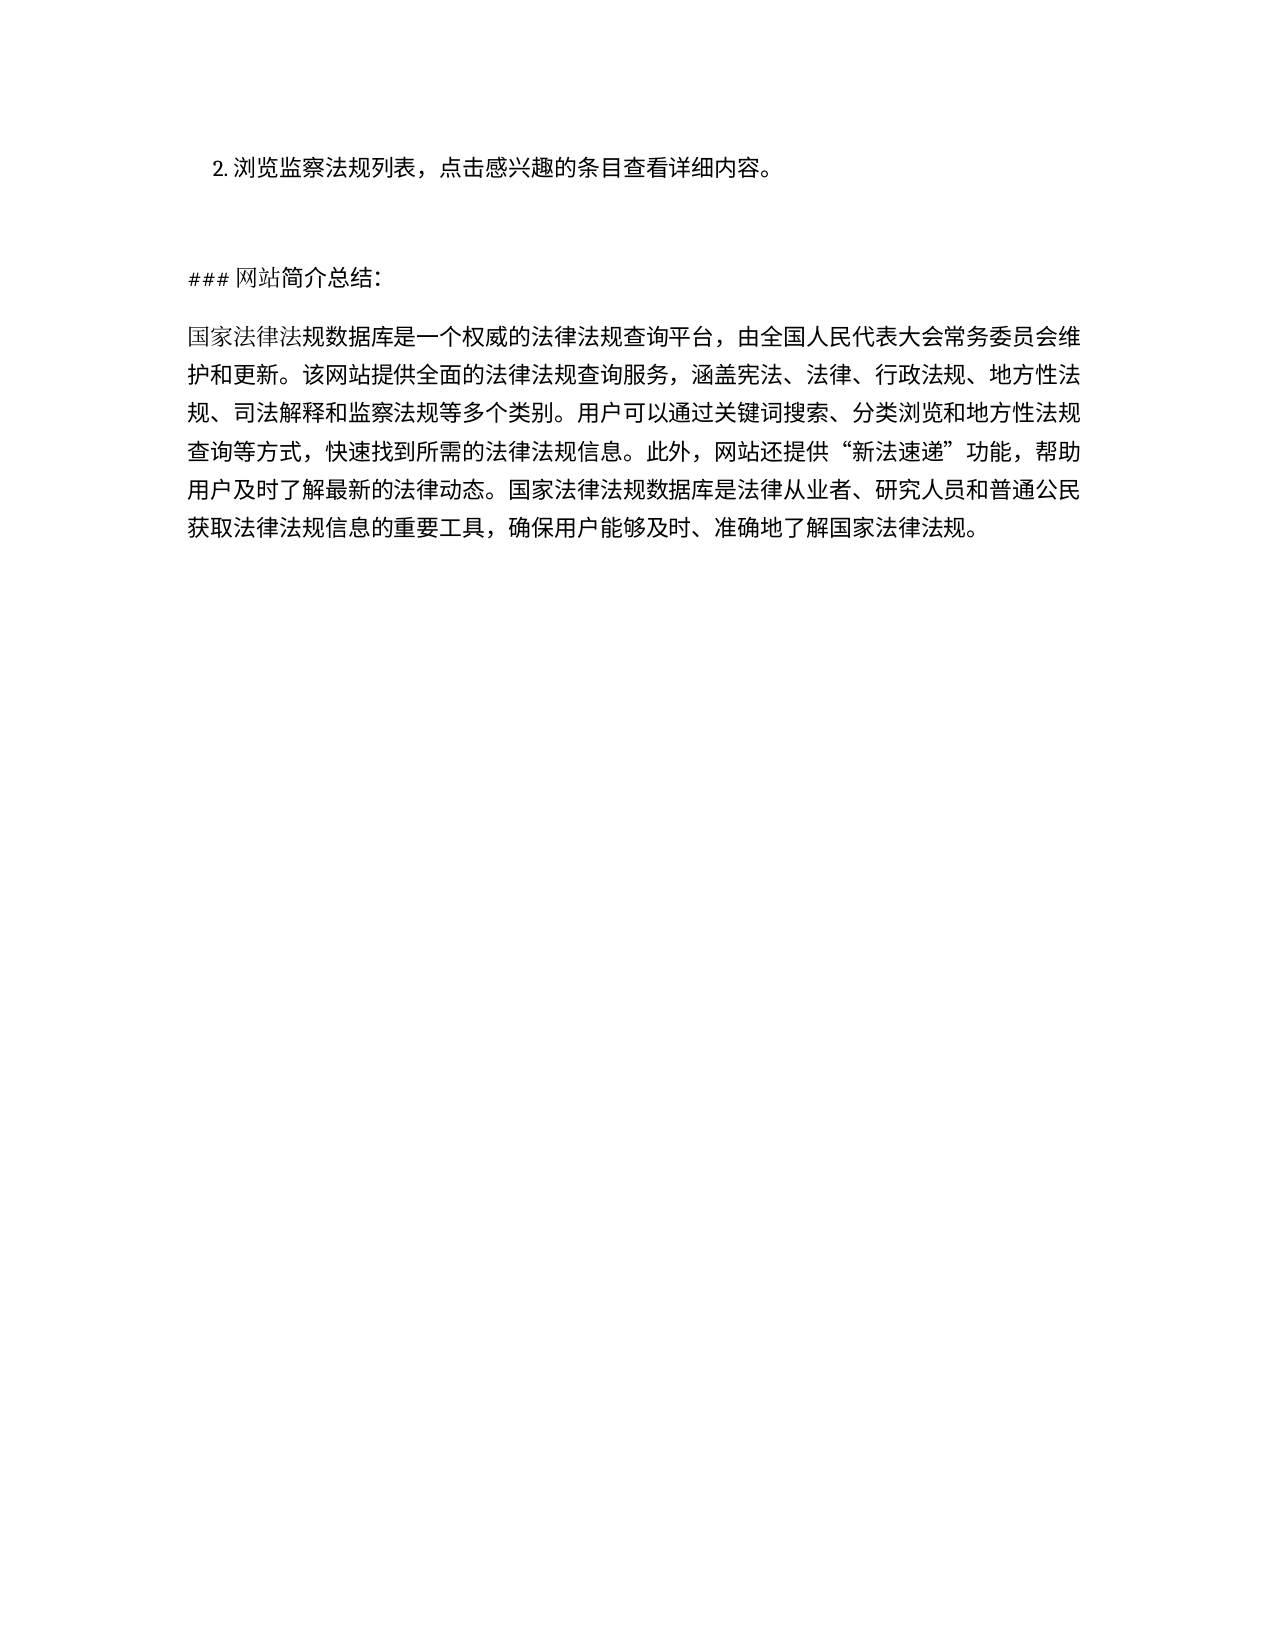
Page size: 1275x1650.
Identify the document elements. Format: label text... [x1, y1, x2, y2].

text 2. 浏览监察法规列表，点击感兴趣的条目查看详细内容。 [187, 150, 1087, 183]
text 国家法律法规数据库是一个权威的法律法规查询平台，由全国人民代表大会常务委员会维护和更新。该网站提供全面的法律法规查询服务，涵盖宪法、法律、行政法规、地方性法规、司法解释和监察法规等多个类别。用户可以通过关键词搜索、分类浏览和地方性法规查询等方式，快速找到所需的法律法规信息。此外，网站还提供“新法速递”功能，帮助用户及时了解最新的法律动态。国家法律法规数据库是法律从业者、研究人员和普通公民获取法律法规信息的重要工具，确保用户能够及时、准确地了解国家法律法规。 [187, 319, 1087, 543]
text ### 网站简介总结： [187, 260, 1087, 293]
